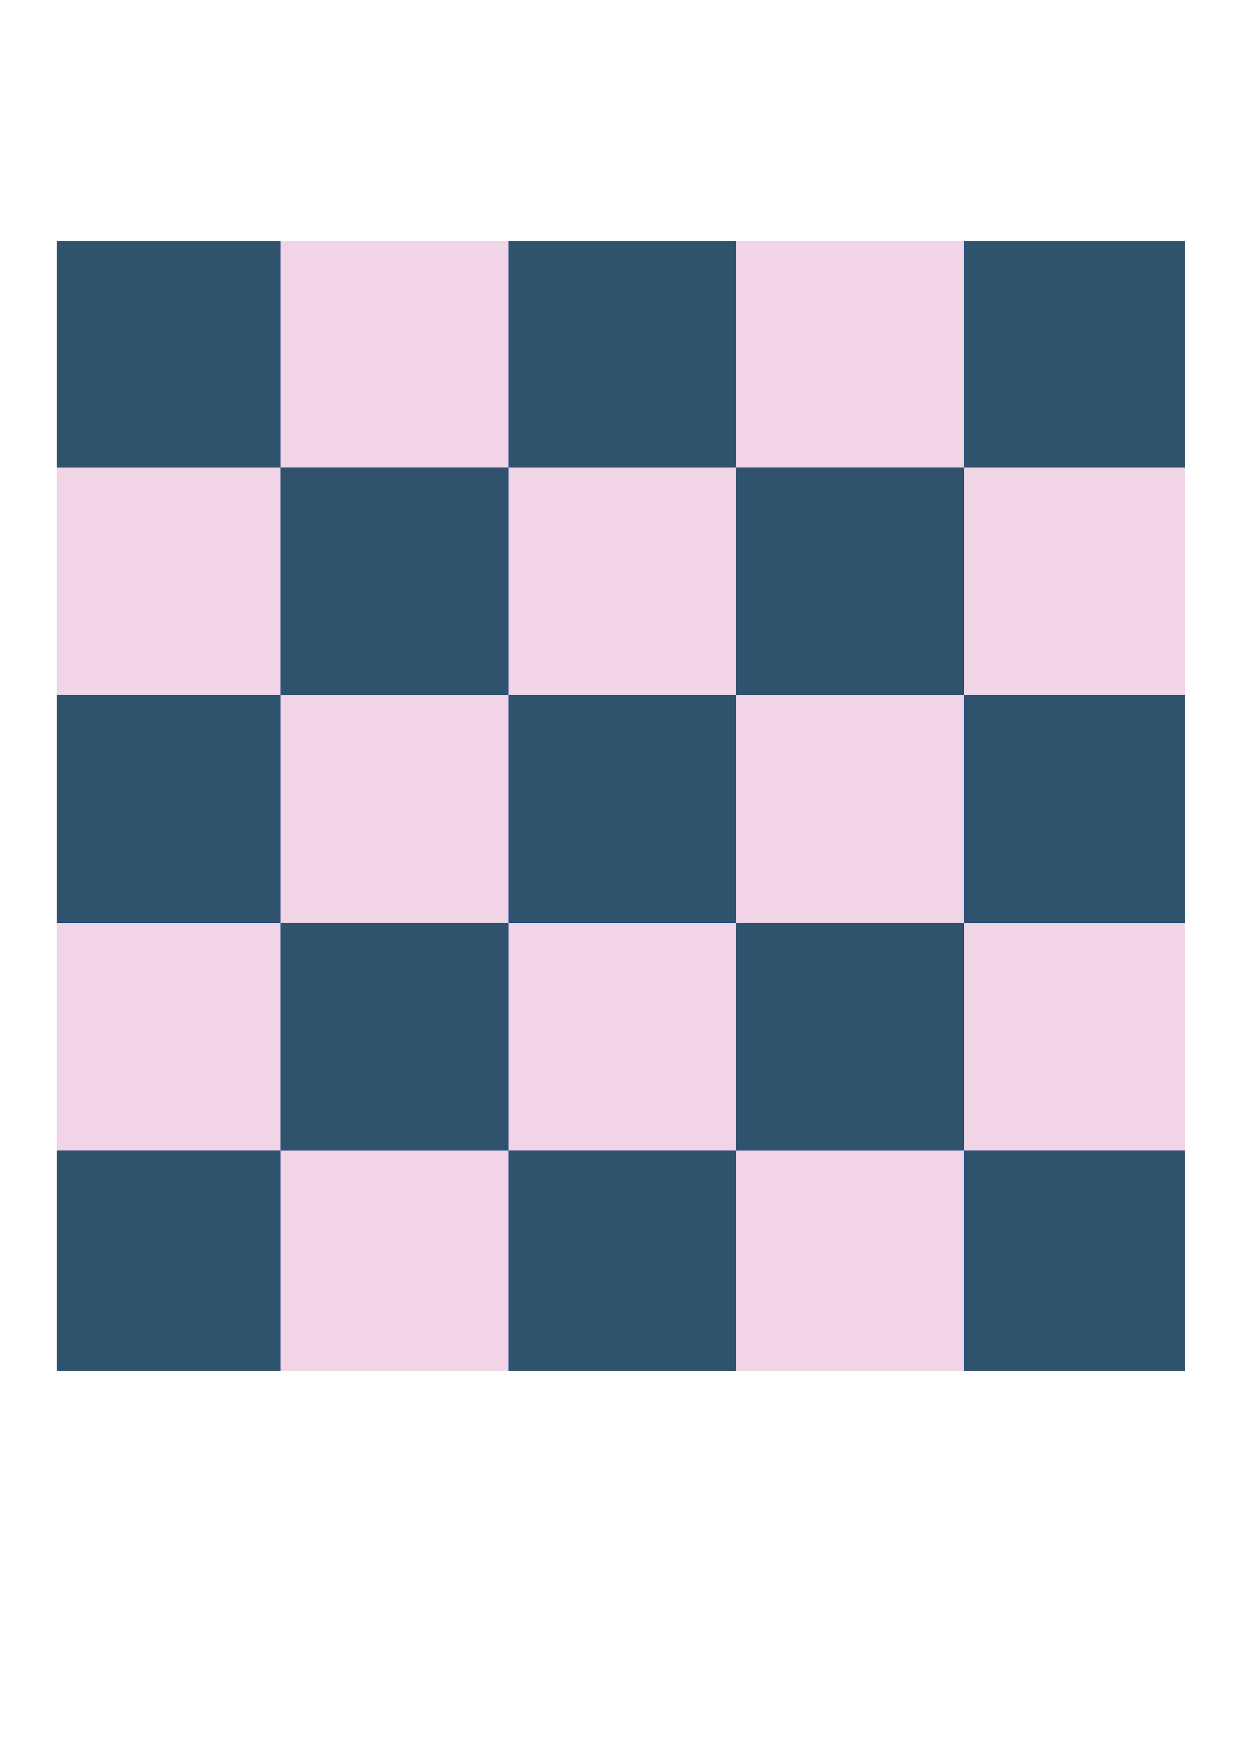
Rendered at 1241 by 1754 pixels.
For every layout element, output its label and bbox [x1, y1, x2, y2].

picture [56, 241, 1185, 1370]
